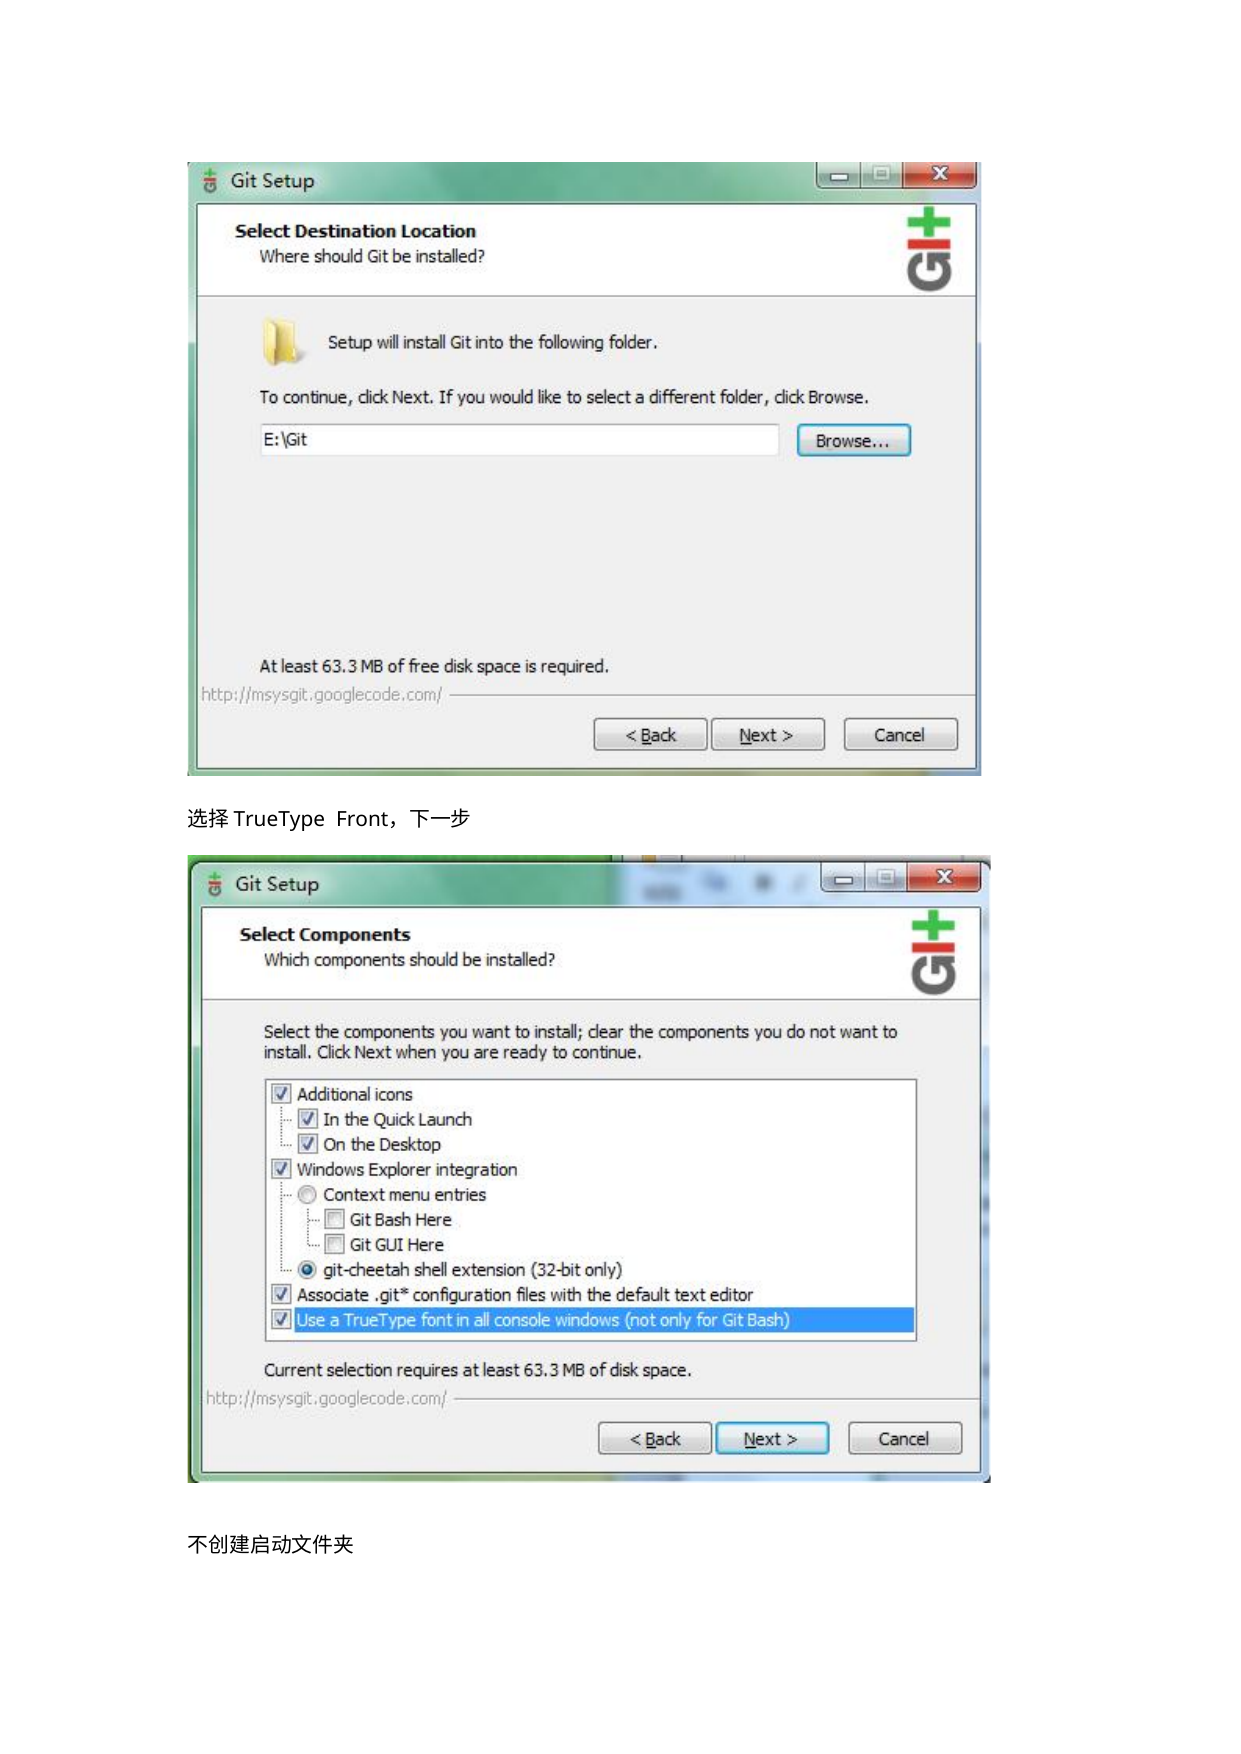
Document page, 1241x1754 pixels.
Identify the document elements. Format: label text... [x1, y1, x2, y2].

picture [187, 162, 982, 776]
picture [187, 855, 991, 1483]
text 选择TrueType Front，下一步 [187, 801, 1053, 834]
text 不创建启动文件夹 [187, 1528, 1053, 1560]
